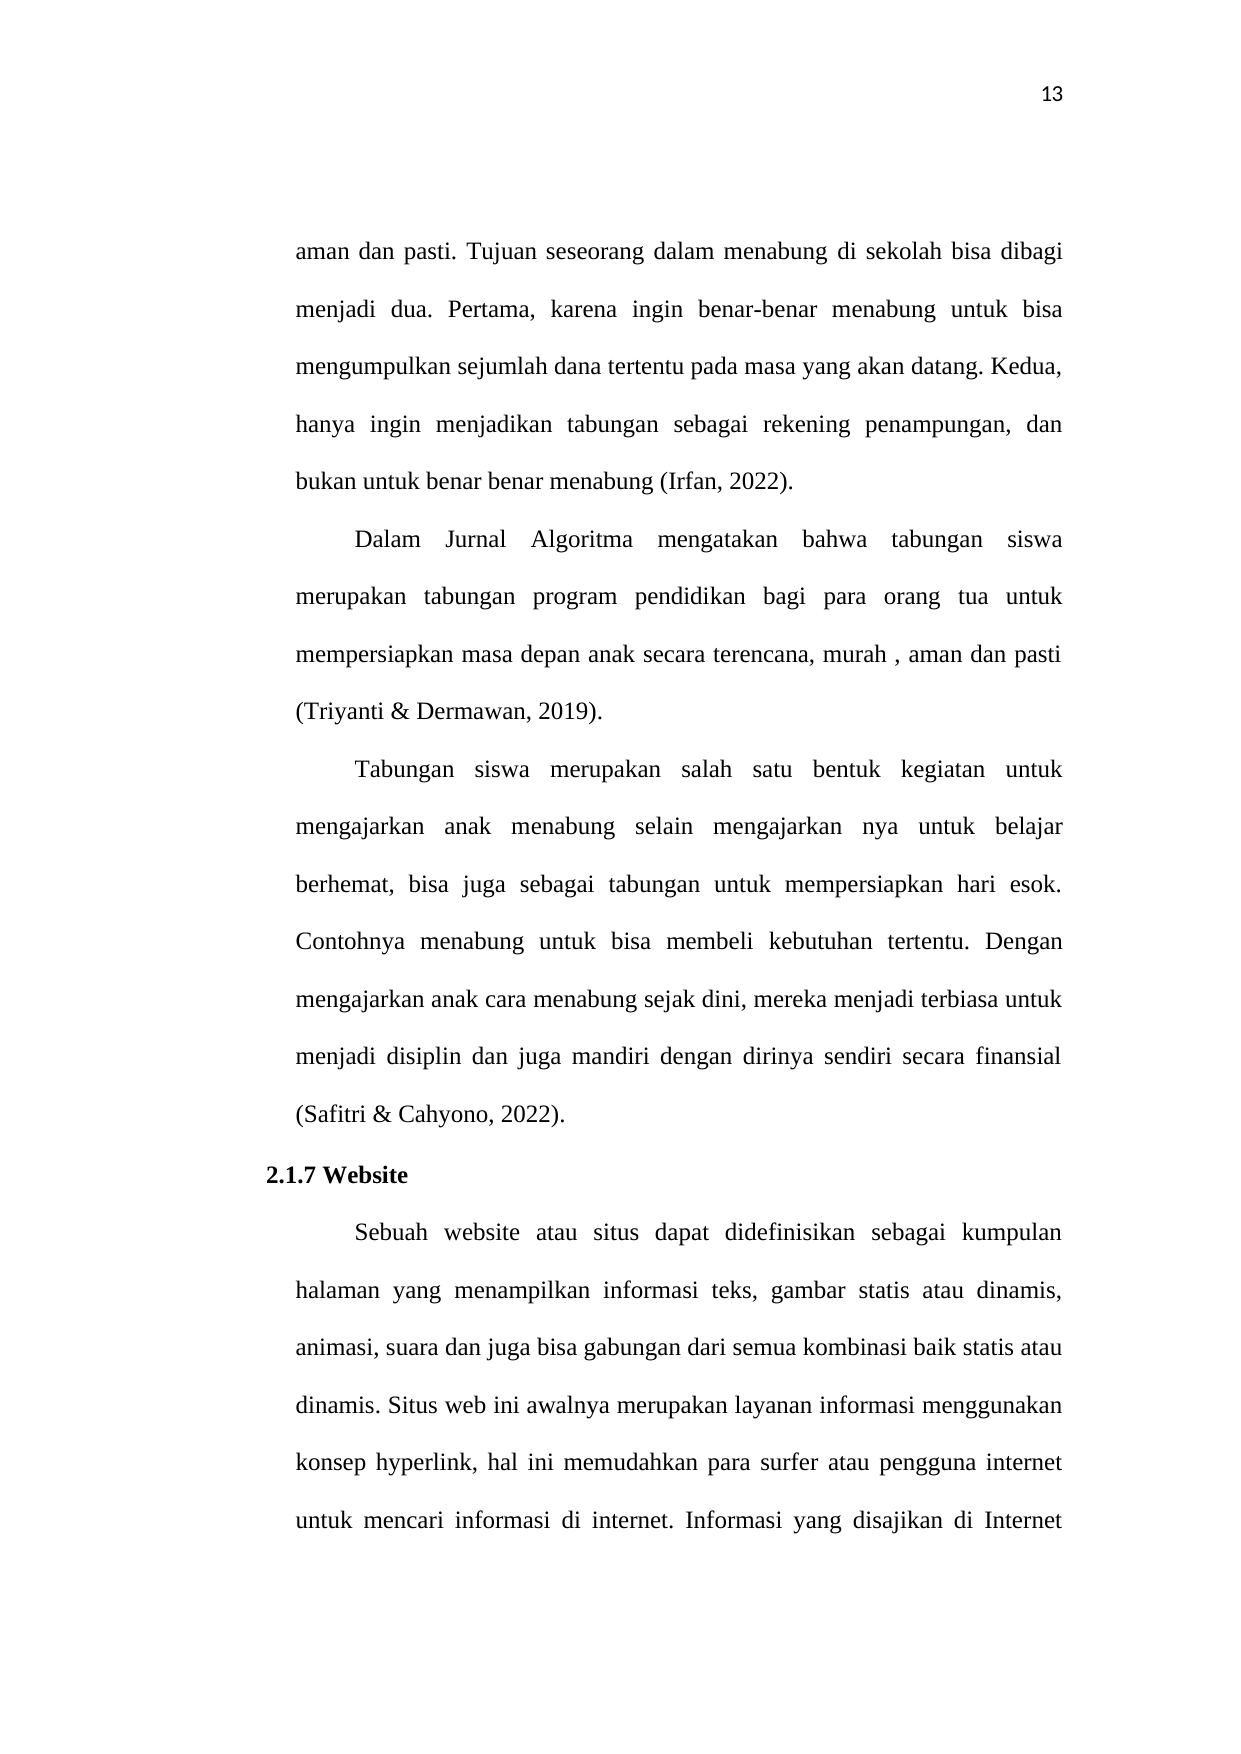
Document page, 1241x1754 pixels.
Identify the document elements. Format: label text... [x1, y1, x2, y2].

text Dalam Jurnal Algoritma mengatakan bahwa tabungan siswa merupakan tabungan program pendidikan bagi para orang tua untuk mempersiapkan masa depan anak secara terencana, murah , aman dan pasti (Triyanti & Dermawan, 2019). [295, 524, 1063, 725]
text Tabungan siswa merupakan salah satu bentuk kegiatan untuk mengajarkan anak menabung selain mengajarkan nya untuk belajar berhemat, bisa juga sebagai tabungan untuk mempersiapkan hari esok. Contohnya menabung untuk bisa membeli kebutuhan tertentu. Dengan mengajarkan anak cara menabung sejak dini, mereka menjadi terbiasa untuk menjadi disiplin dan juga mandiri dengan dirinya sendiri secara finansial (Safitri & Cahyono, 2022). [295, 754, 1063, 1127]
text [295, 236, 1063, 495]
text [295, 1217, 1063, 1534]
subtitle 2.1.7 Website [236, 1160, 1063, 1189]
